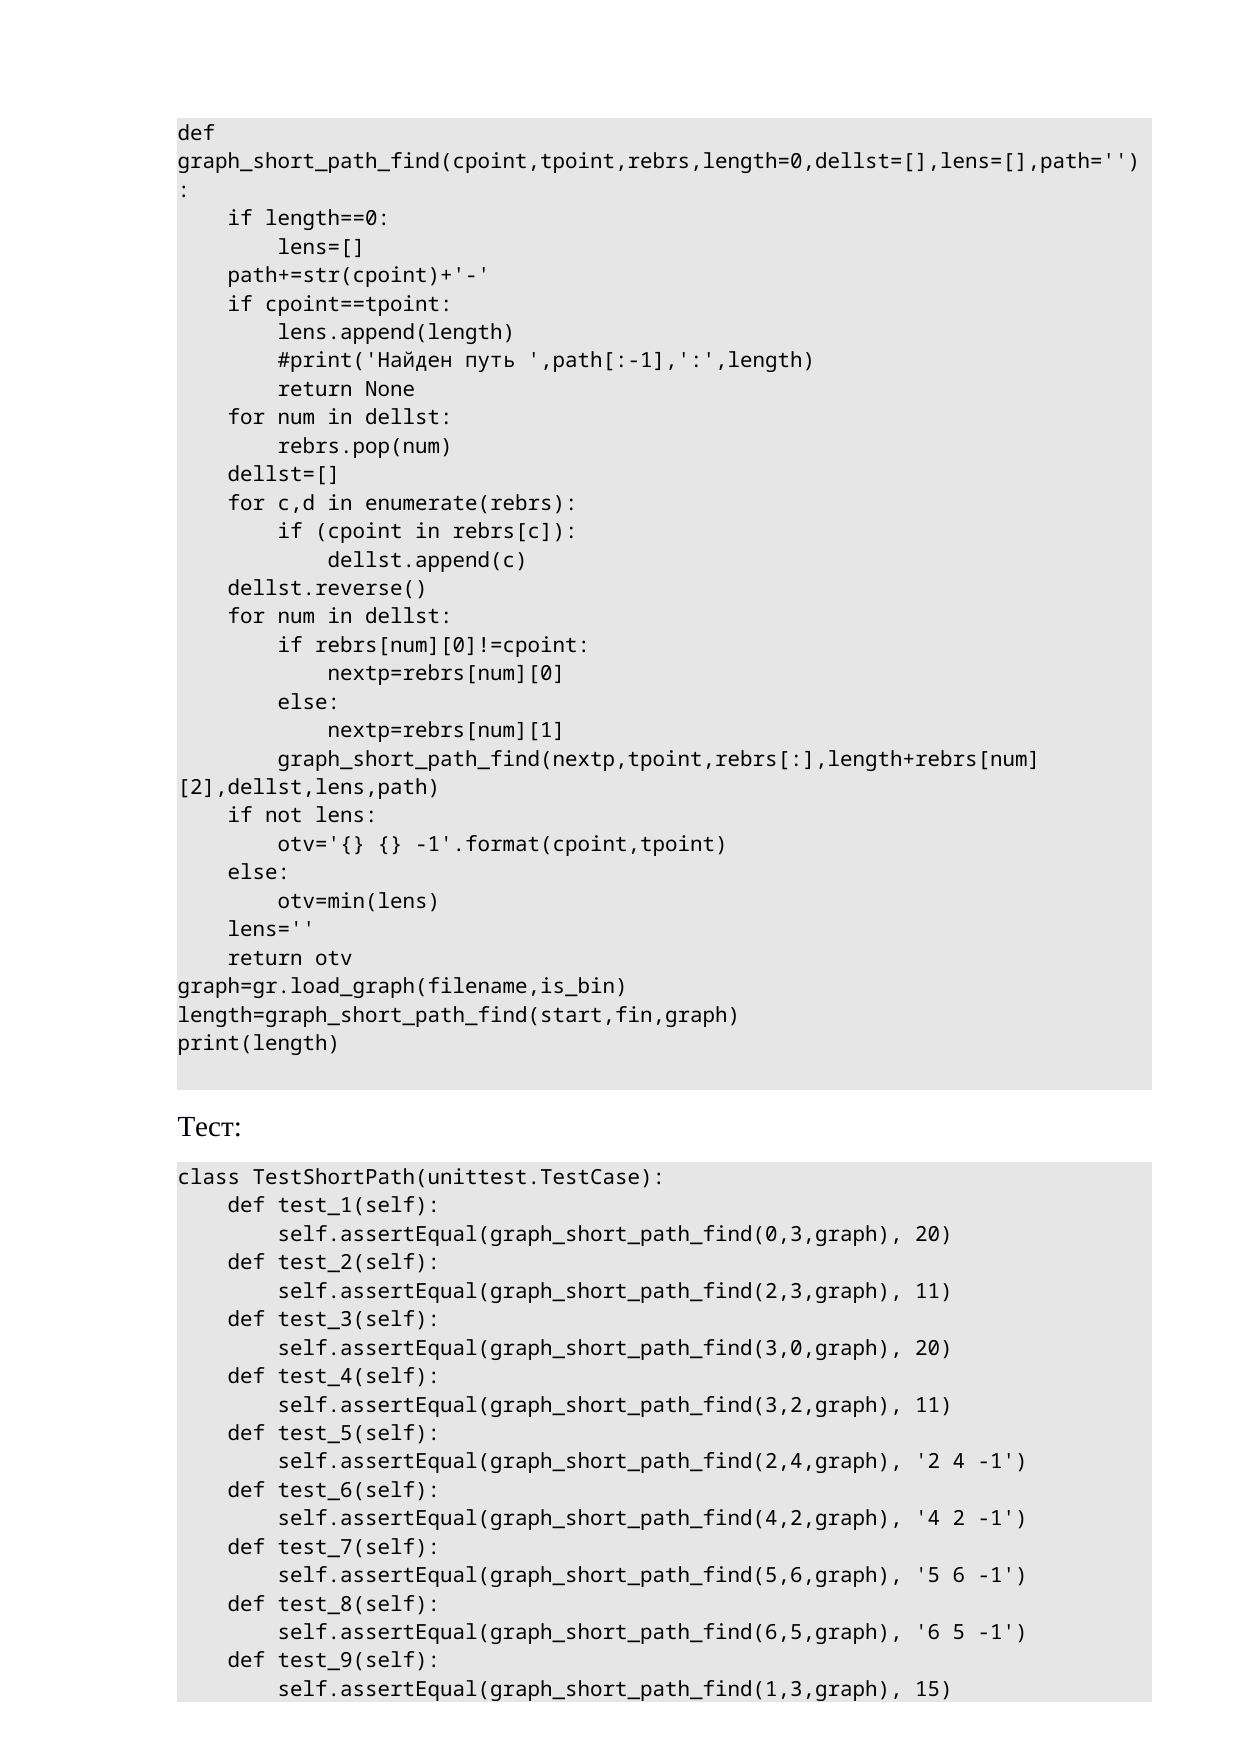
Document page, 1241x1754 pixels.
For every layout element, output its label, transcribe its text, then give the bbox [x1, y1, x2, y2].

text self.assertEqual(graph_short_path_find(4,2,graph), '4 2 -1') [177, 1503, 1152, 1532]
text print(length) [177, 1028, 1152, 1057]
text def test_1(self): [177, 1191, 1152, 1219]
text if cpoint==tpoint: [177, 289, 1152, 317]
text return None [177, 374, 1152, 402]
text #print('Найден путь ',path[:-1],':',length) [177, 346, 1152, 374]
text dellst.append(c) [177, 545, 1152, 573]
text def test_8(self): [177, 1589, 1152, 1617]
text lens.append(length) [177, 317, 1152, 346]
text self.assertEqual(graph_short_path_find(2,3,graph), 11) [177, 1276, 1152, 1304]
text if not lens: [177, 801, 1152, 829]
text lens=[] [177, 232, 1152, 260]
text def test_5(self): [177, 1418, 1152, 1447]
text return otv [177, 943, 1152, 971]
text graph_short_path_find(nextp,tpoint,rebrs[:],length+rebrs[num][2],dellst,lens,path) [177, 744, 1152, 801]
text rebrs.pop(num) [177, 431, 1152, 459]
text def test_6(self): [177, 1475, 1152, 1503]
text else: [177, 857, 1152, 886]
text nextp=rebrs[num][0] [177, 658, 1152, 687]
text lens='' [177, 914, 1152, 943]
text if rebrs[num][0]!=cpoint: [177, 630, 1152, 658]
text self.assertEqual(graph_short_path_find(0,3,graph), 20) [177, 1219, 1152, 1247]
text if length==0: [177, 203, 1152, 232]
text def test_2(self): [177, 1247, 1152, 1276]
text class TestShortPath(unittest.TestCase): [177, 1162, 1152, 1191]
text def test_9(self): [177, 1646, 1152, 1674]
text def test_7(self): [177, 1532, 1152, 1560]
text if (cpoint in rebrs[c]): [177, 516, 1152, 545]
text path+=str(cpoint)+'-' [177, 260, 1152, 289]
text for num in dellst: [177, 602, 1152, 630]
text self.assertEqual(graph_short_path_find(1,3,graph), 15) [177, 1674, 1152, 1702]
text length=graph_short_path_find(start,fin,graph) [177, 1000, 1152, 1028]
text self.assertEqual(graph_short_path_find(5,6,graph), '5 6 -1') [177, 1560, 1152, 1589]
text otv='{} {} -1'.format(cpoint,tpoint) [177, 829, 1152, 857]
text for num in dellst: [177, 402, 1152, 431]
text self.assertEqual(graph_short_path_find(3,2,graph), 11) [177, 1390, 1152, 1418]
text for c,d in enumerate(rebrs): [177, 488, 1152, 516]
text graph=gr.load_graph(filename,is_bin) [177, 971, 1152, 1000]
text else: [177, 687, 1152, 715]
text self.assertEqual(graph_short_path_find(2,4,graph), '2 4 -1') [177, 1447, 1152, 1475]
text def test_3(self): [177, 1304, 1152, 1333]
text self.assertEqual(graph_short_path_find(3,0,graph), 20) [177, 1333, 1152, 1361]
text def graph_short_path_find(cpoint,tpoint,rebrs,length=0,dellst=[],lens=[],path=''): [177, 118, 1152, 203]
text dellst=[] [177, 459, 1152, 488]
text self.assertEqual(graph_short_path_find(6,5,graph), '6 5 -1') [177, 1617, 1152, 1646]
text Тест: [177, 1109, 1152, 1143]
text def test_4(self): [177, 1361, 1152, 1390]
text otv=min(lens) [177, 886, 1152, 914]
text dellst.reverse() [177, 573, 1152, 602]
text nextp=rebrs[num][1] [177, 715, 1152, 744]
